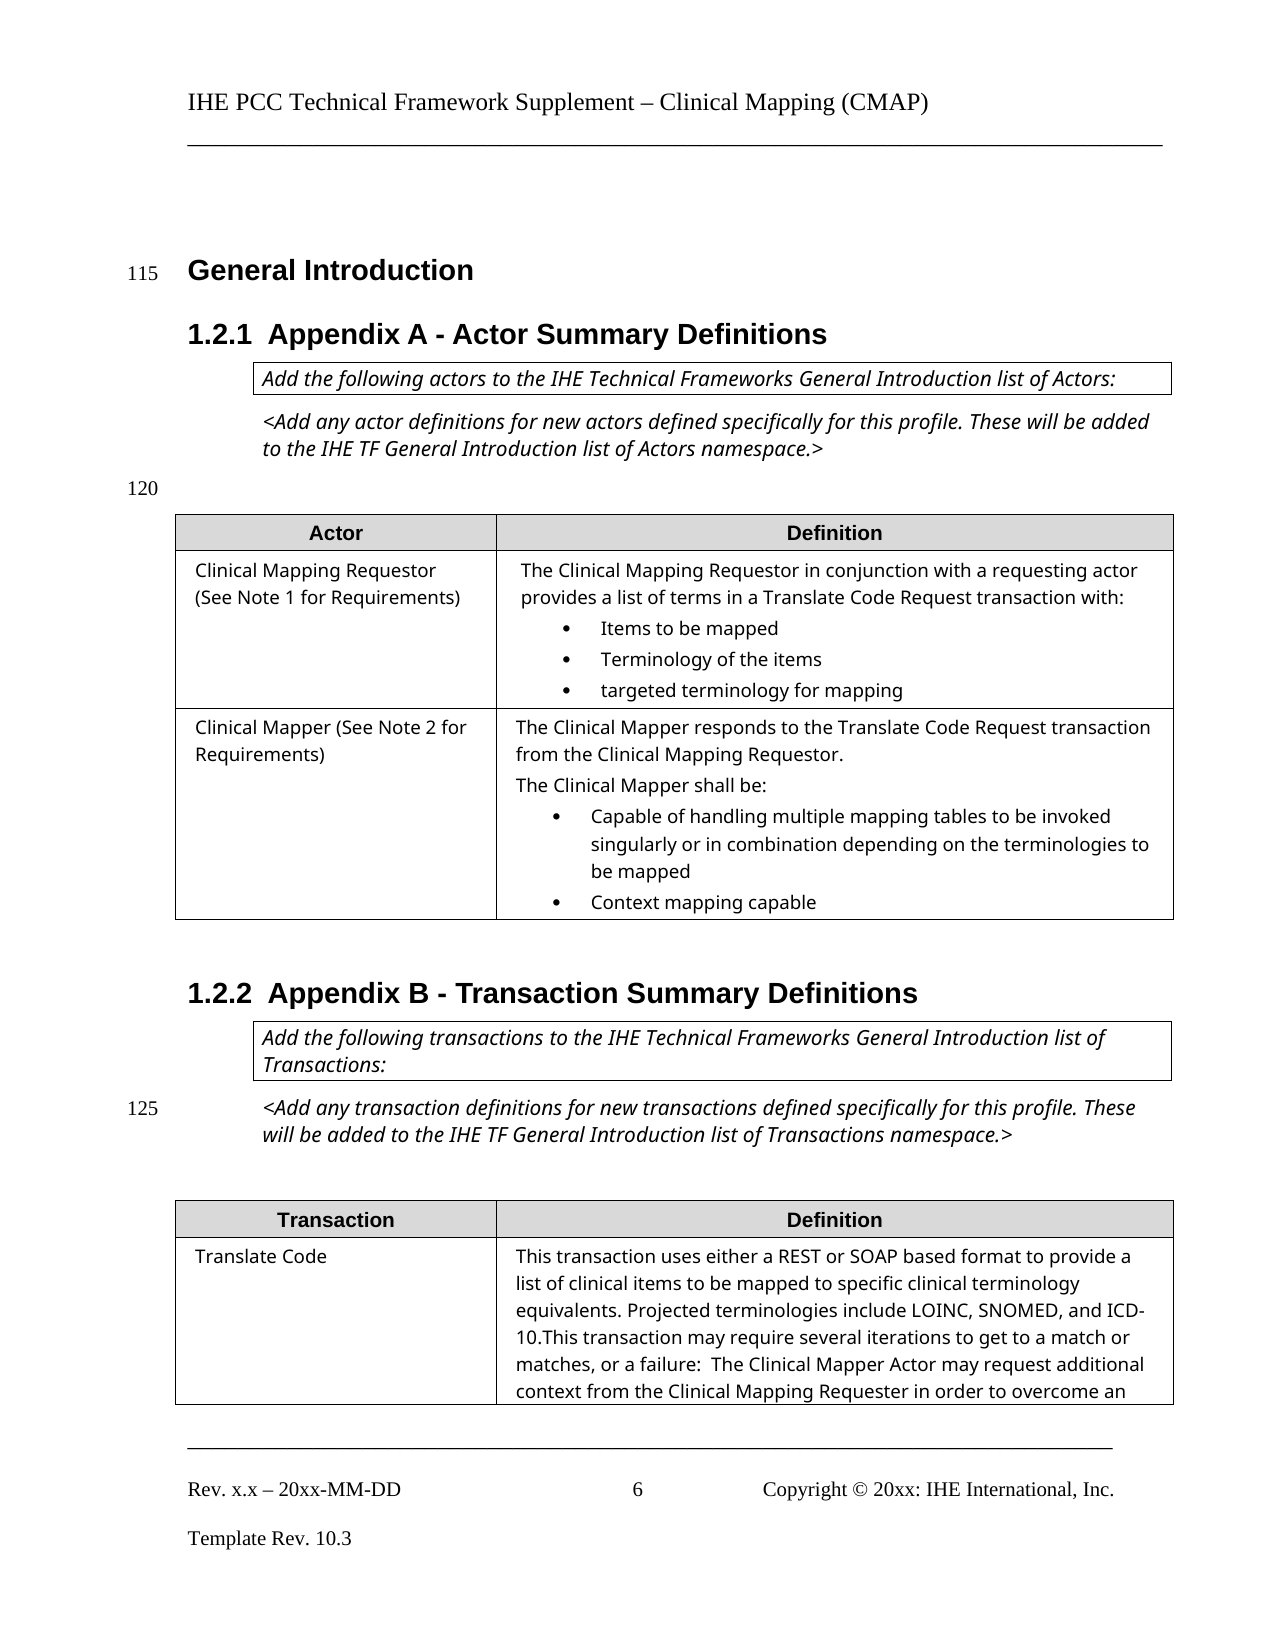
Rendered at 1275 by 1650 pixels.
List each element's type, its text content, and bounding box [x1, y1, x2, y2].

table_header Transaction [176, 1201, 496, 1237]
table_cell Clinical Mapping Requestor (See Note 1 for Requirements) [176, 551, 496, 707]
table_cell The Clinical Mapper responds to the Translate Code Request transaction from the Clinical Mapping Requestor. The Clinical Mapper shall be: Capable of handling multiple mapping tables to be invoked singularly or in combination depending on the terminologies to be mapped Context mapping capable [497, 709, 1173, 919]
table_cell The Clinical Mapping Requestor in conjunction with a requesting actor provides a list of terms in a Translate Code Request transaction with: Items to be mapped Terminology of the items targeted terminology for mapping [497, 551, 1173, 707]
table_header Actor [176, 515, 496, 550]
table_header Definition [497, 515, 1173, 550]
table_cell Translate Code [176, 1238, 496, 1404]
text <Add any actor definitions for new actors defined specifically for this profile. These will be added to the IHE TF General Introduction list of Actors namespace.> [262, 407, 1162, 462]
subtitle General Introduction [187, 253, 1162, 287]
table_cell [497, 1238, 1173, 1404]
table_cell Clinical Mapper (See Note 2 for Requirements) [176, 709, 496, 919]
text Add the following actors to the IHE Technical Frameworks General Introduction list of Actors: [254, 363, 1171, 394]
subtitle 1.2.2 Appendix B - Transaction Summary Definitions [187, 976, 1162, 1010]
text <Add any transaction definitions for new transactions defined specifically for this profile. These will be added to the IHE TF General Introduction list of Transactions namespace.> [262, 1094, 1162, 1148]
table_header Definition [497, 1201, 1173, 1237]
text Add the following transactions to the IHE Technical Frameworks General Introduction list of Transactions: [254, 1022, 1171, 1080]
subtitle 1.2.1 Appendix A - Actor Summary Definitions [187, 317, 1162, 350]
